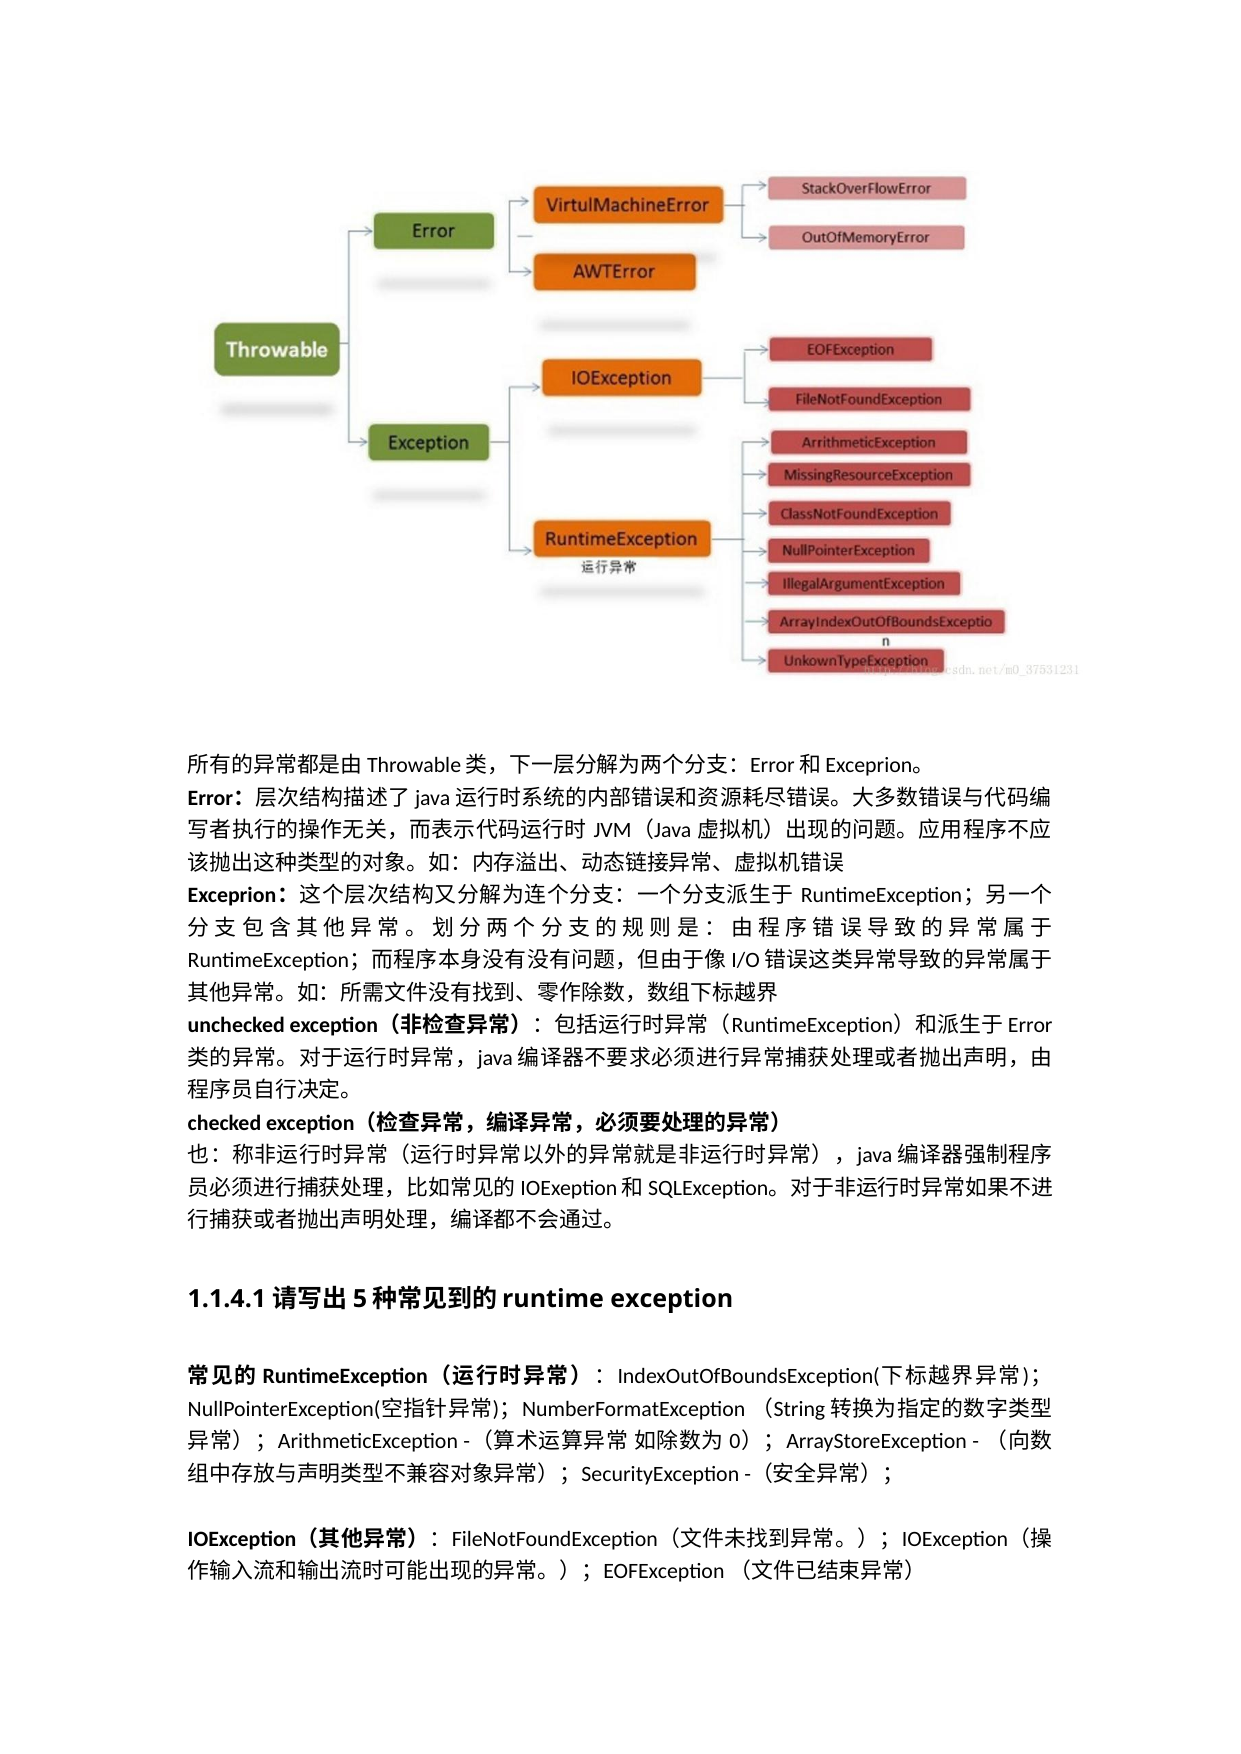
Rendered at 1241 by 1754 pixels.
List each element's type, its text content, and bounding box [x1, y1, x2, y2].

text checked exception（检查异常，编译异常，必须要处理的异常） [187, 1104, 1053, 1137]
text 也：称非运行时异常（运行时异常以外的异常就是非运行时异常），java编译器强制程序员必须进行捕获处理，比如常见的IOExeption和SQLException。对于非运行时异常如果不进行捕获或者抛出声明处理，编译都不会通过。 [187, 1137, 1053, 1234]
text 常见的RuntimeException（运行时异常）：IndexOutOfBoundsException(下标越界异常)；NullPointerException(空指针异常)；NumberFormatException （String转换为指定的数字类型异常）；ArithmeticException -（算术运算异常 如除数为0）；ArrayStoreException - （向数组中存放与声明类型不兼容对象异常）；SecurityException -（安全异常）； [187, 1358, 1053, 1488]
text Error：层次结构描述了java运行时系统的内部错误和资源耗尽错误。大多数错误与代码编写者执行的操作无关，而表示代码运行时 JVM（Java 虚拟机）出现的问题。应用程序不应该抛出这种类型的对象。如：内存溢出、动态链接异常、虚拟机错误 [187, 779, 1053, 877]
text Exceprion：这个层次结构又分解为连个分支：一个分支派生于RuntimeException；另一个分支包含其他异常。划分两个分支的规则是：由程序错误导致的异常属于RuntimeException；而程序本身没有没有问题，但由于像I/O错误这类异常导致的异常属于其他异常。如：所需文件没有找到、零作除数，数组下标越界 [187, 877, 1053, 1007]
text unchecked exception（非检查异常）：包括运行时异常（RuntimeException）和派生于Error类的异常。对于运行时异常，java编译器不要求必须进行异常捕获处理或者抛出声明，由程序员自行决定。 [187, 1007, 1053, 1104]
text 所有的异常都是由Throwable类，下一层分解为两个分支：Error和Exceprion。 [187, 747, 1053, 779]
subtitle 1.1.4.1 请写出5种常见到的runtime exception [187, 1264, 1053, 1329]
text IOException（其他异常）：FileNotFoundException（文件未找到异常。）；IOException（操作输入流和输出流时可能出现的异常。）；EOFException （文件已结束异常） [187, 1520, 1053, 1585]
picture [187, 162, 1087, 683]
